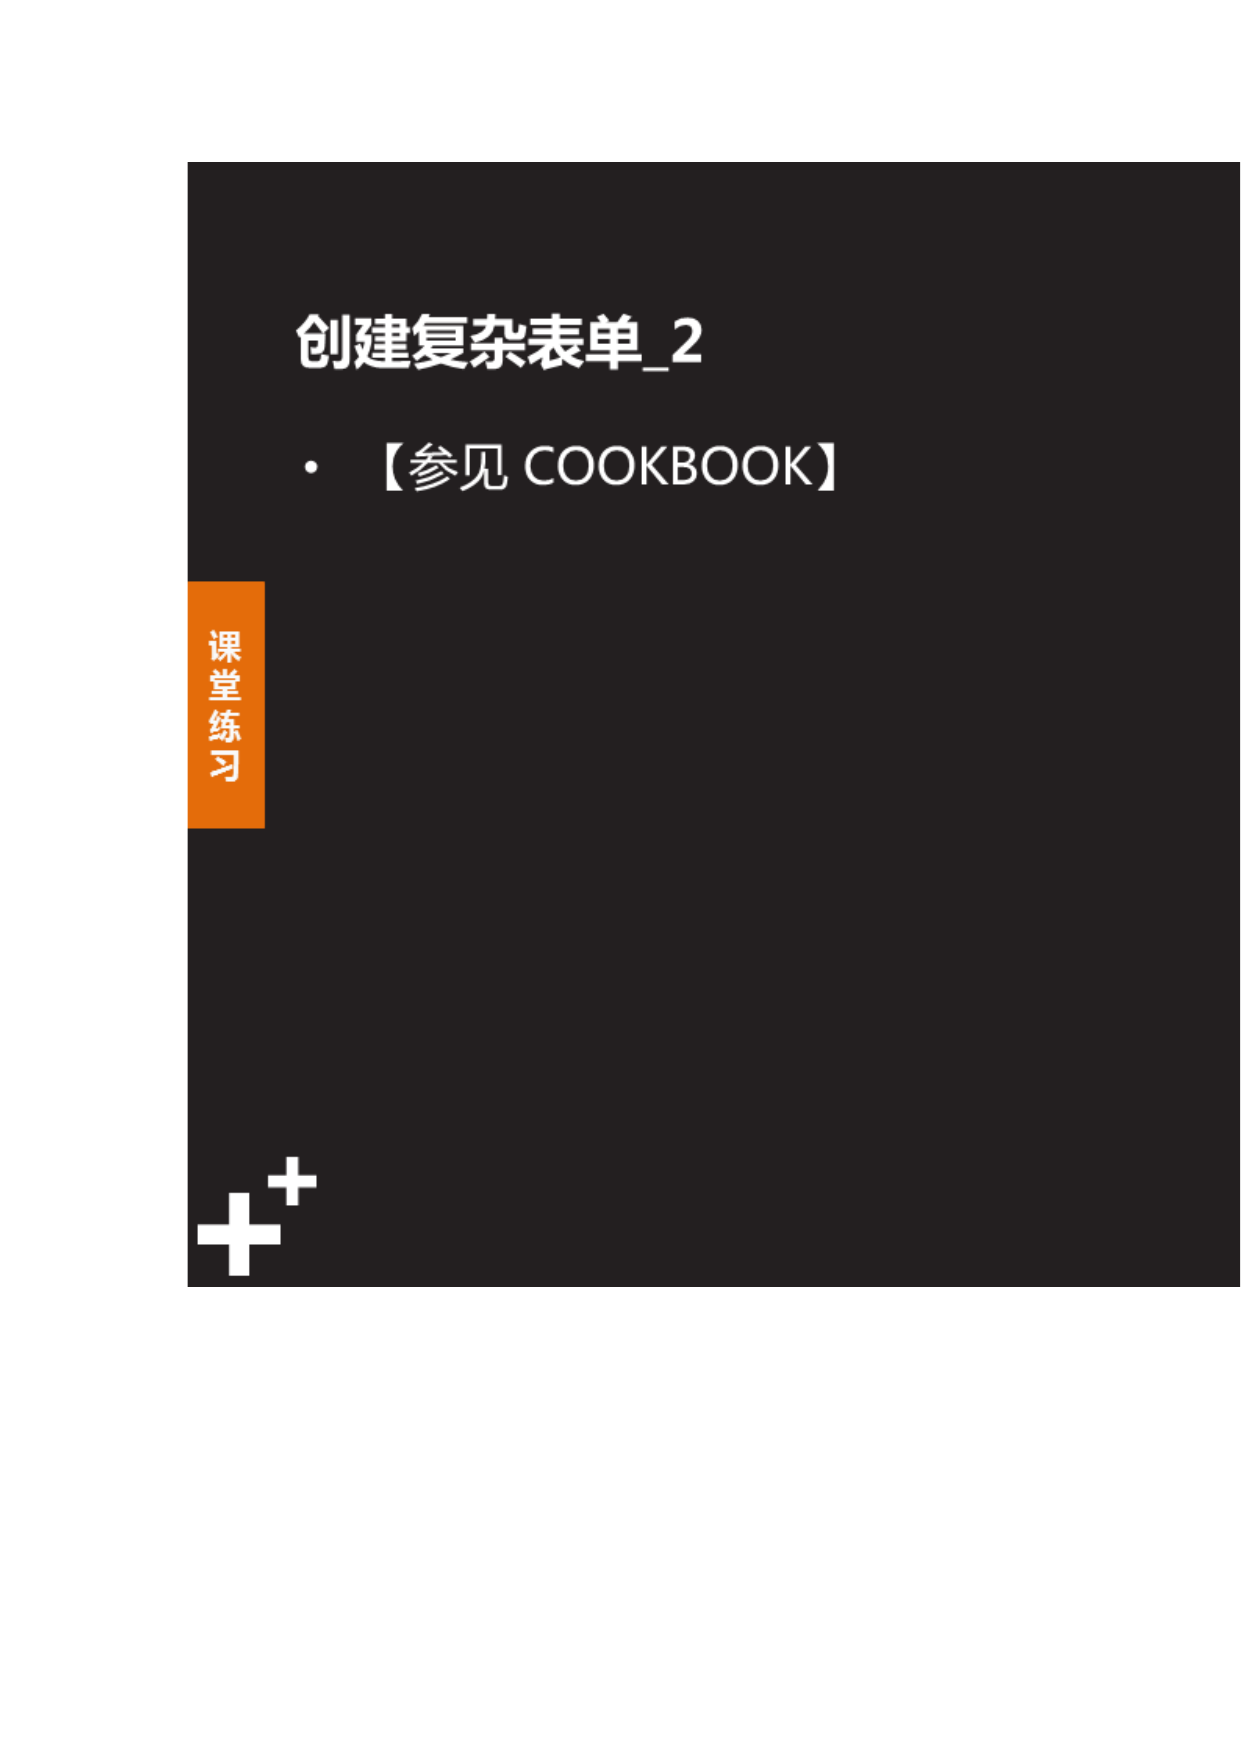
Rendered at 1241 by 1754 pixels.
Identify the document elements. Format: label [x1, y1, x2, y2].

picture [187, 162, 1241, 1287]
